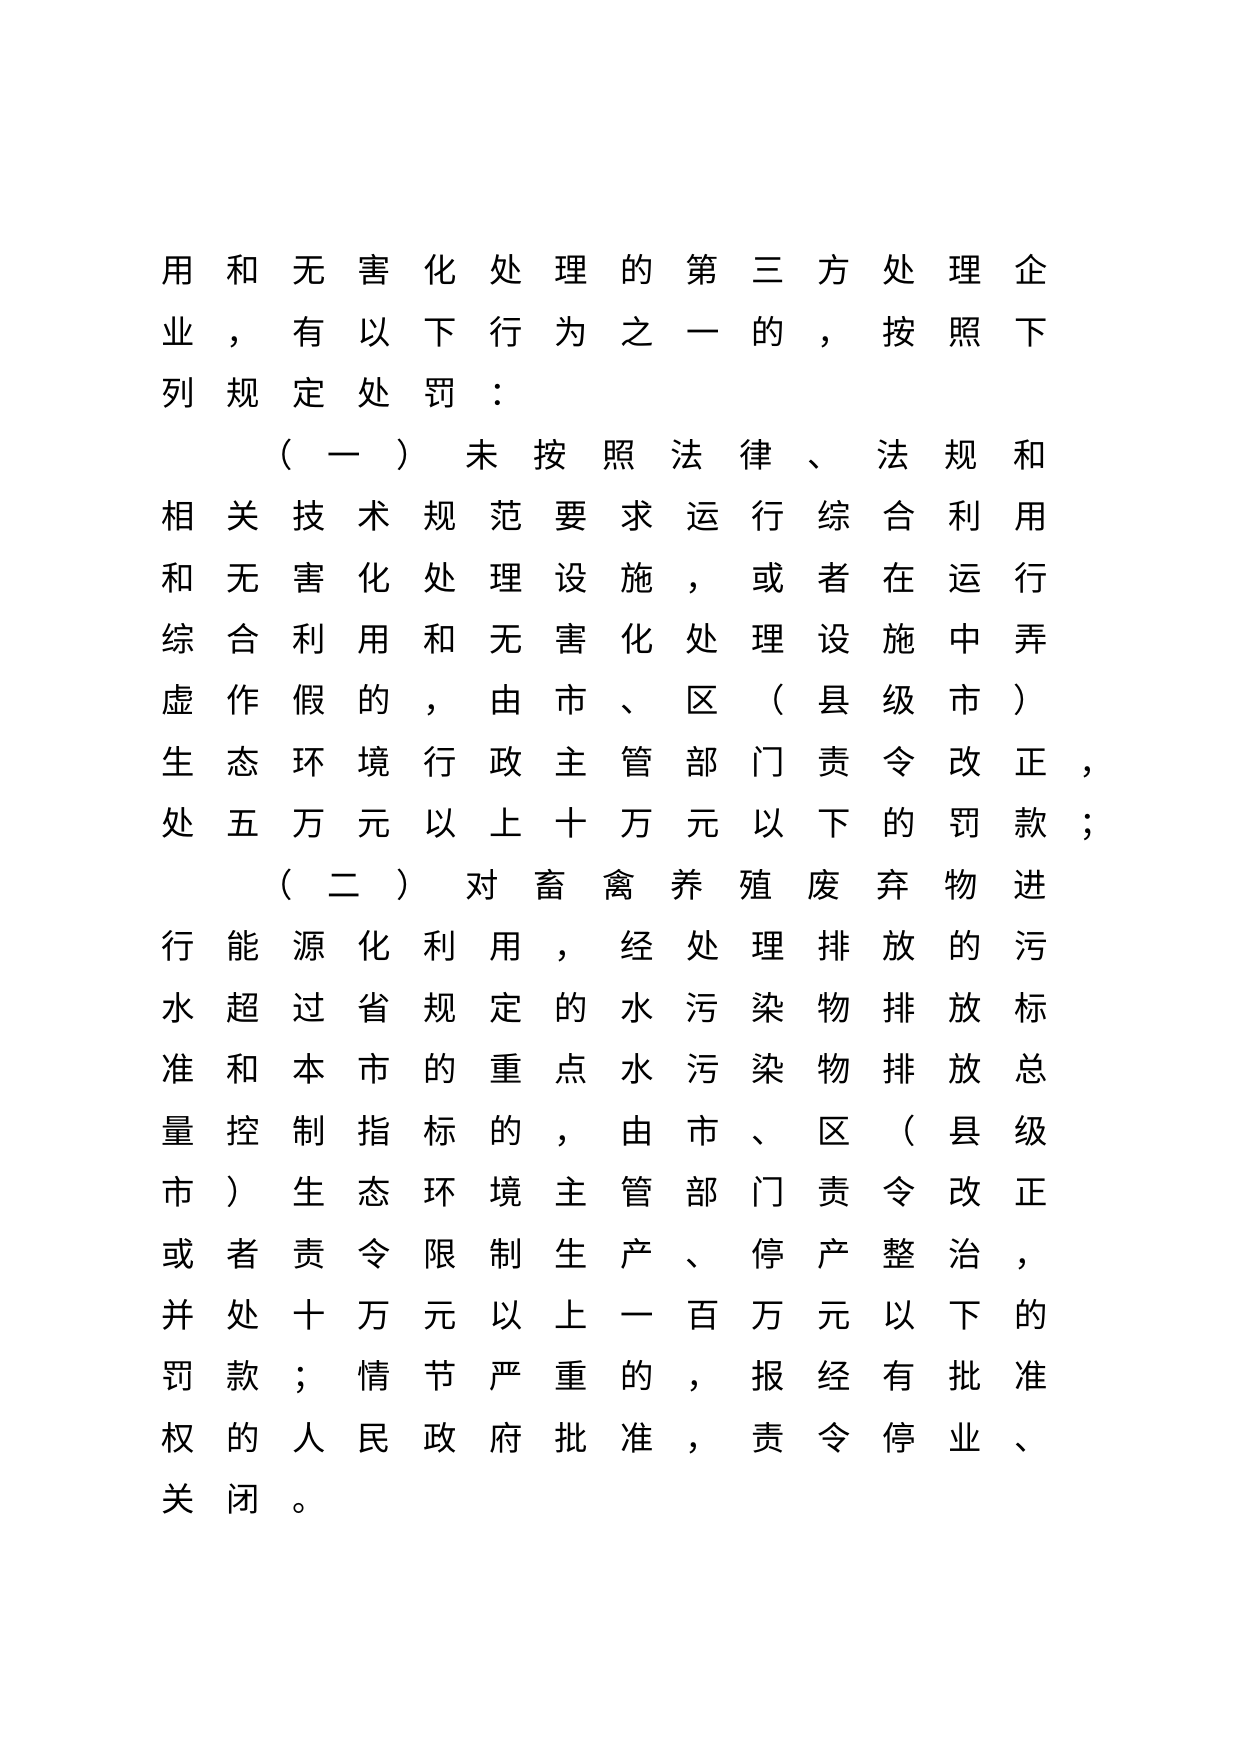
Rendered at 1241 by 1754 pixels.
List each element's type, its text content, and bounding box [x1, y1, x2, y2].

text （一）未按照法律、法规和相关技术规范要求运行综合利用和无害化处理设施，或者在运行综合利用和无害化处理设施中弄虚作假的，由市、区（县级市）生态环境行政主管部门责令改正，处五万元以上十万元以下的罚款； [161, 422, 1079, 852]
text （二）对畜禽养殖废弃物进行能源化利用，经处理排放的污水超过省规定的水污染物排放标准和本市的重点水污染物排放总量控制指标的，由市、区（县级市）生态环境主管部门责令改正或者责令限制生产、停产整治，并处十万元以上一百万元以下的罚款；情节严重的，报经有批准权的人民政府批准，责令停业、关闭。 [161, 852, 1079, 1528]
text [161, 237, 1079, 422]
